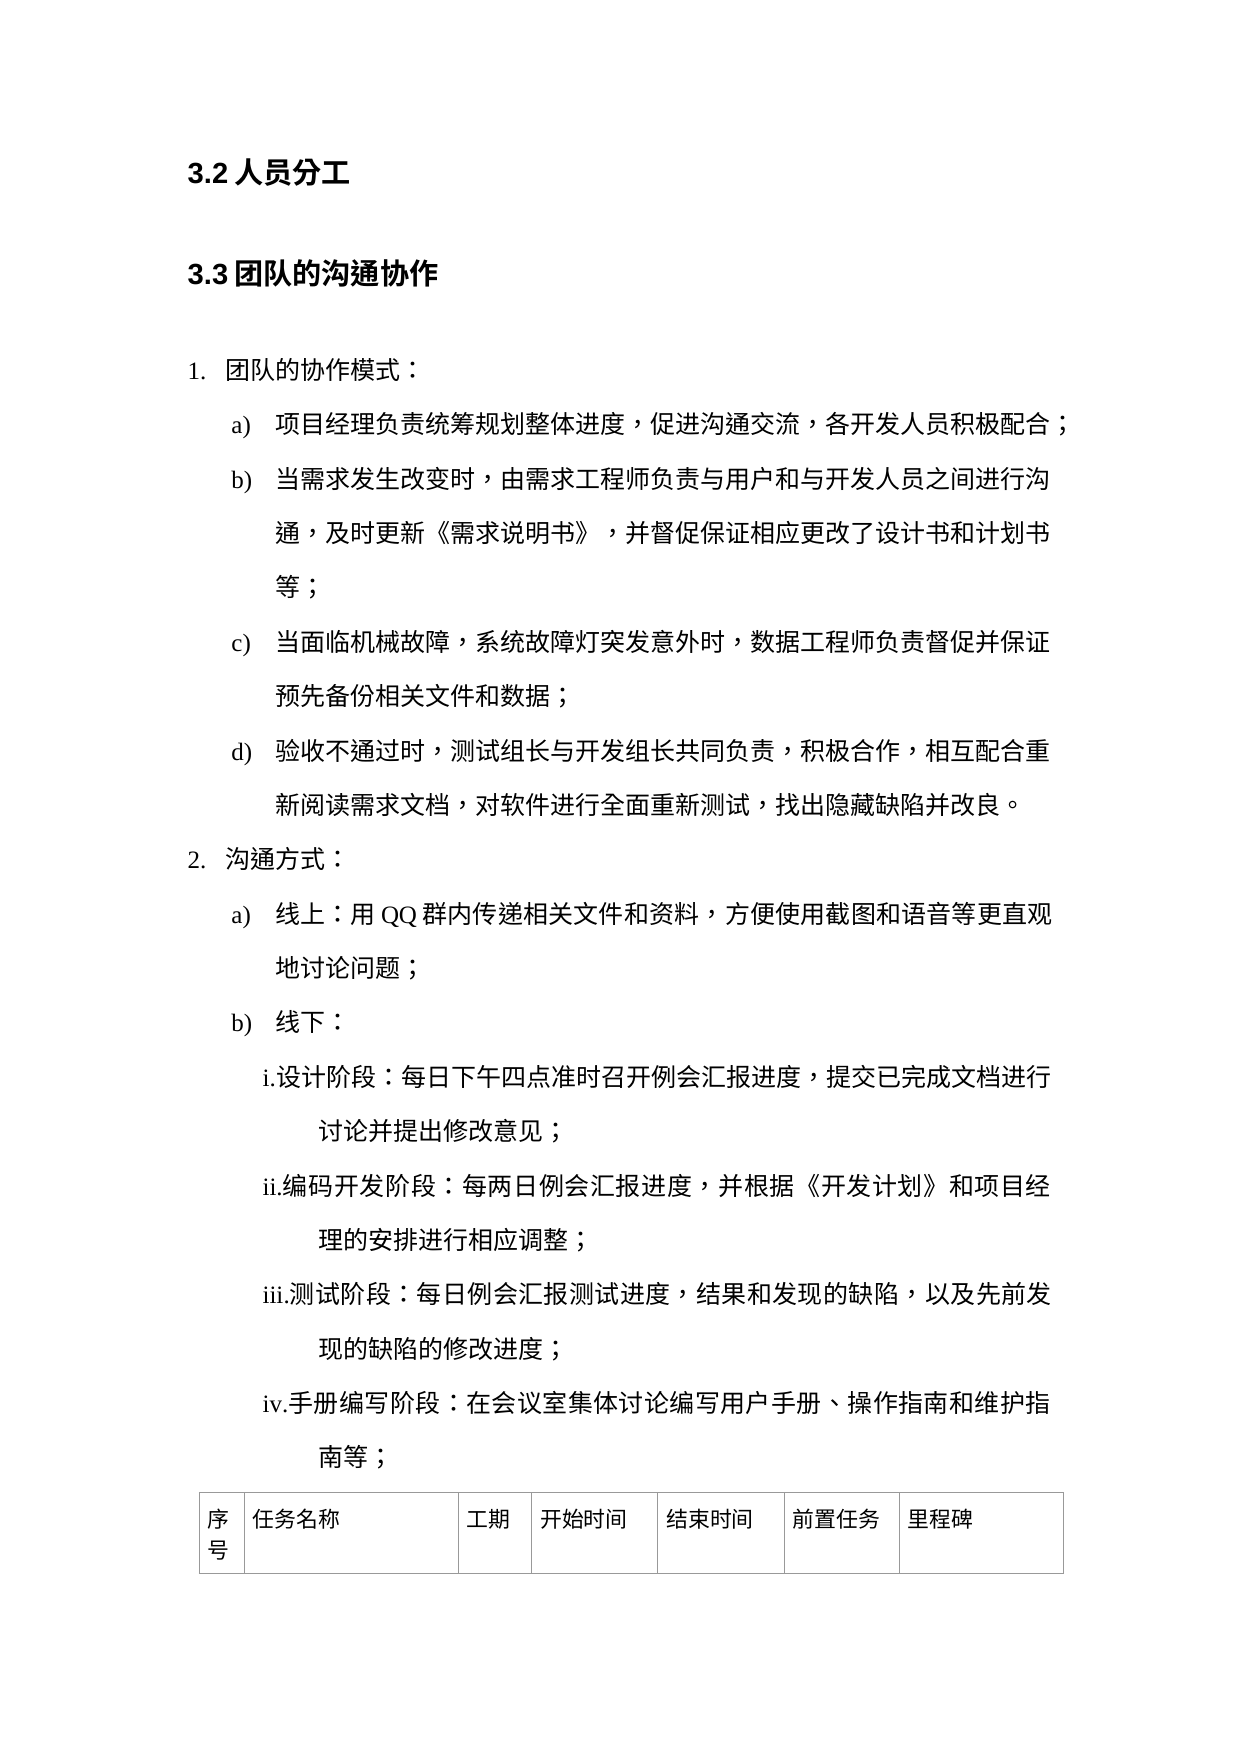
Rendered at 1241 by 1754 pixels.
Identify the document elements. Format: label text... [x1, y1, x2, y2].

text 3.2人员分工 [187, 150, 1053, 192]
table_header 序号 [200, 1493, 244, 1573]
list 线下： [231, 1003, 1053, 1039]
list 编码开发阶段：每两日例会汇报进度，并根据《开发计划》和项目经理的安排进行相应调整； [262, 1166, 1053, 1257]
list 验收不通过时，测试组长与开发组长共同负责，积极合作，相互配合重新阅读需求文档，对软件进行全面重新测试，找出隐藏缺陷并改良。 [231, 731, 1053, 822]
list 设计阶段：每日下午四点准时召开例会汇报进度，提交已完成文档进行讨论并提出修改意见； [262, 1057, 1053, 1148]
text 3.3团队的沟通协作 [187, 250, 1053, 292]
table_header 工期 [459, 1493, 531, 1573]
list 当面临机械故障，系统故障灯突发意外时，数据工程师负责督促并保证预先备份相关文件和数据； [231, 622, 1053, 713]
table_header 开始时间 [532, 1493, 657, 1573]
list 沟通方式： [187, 840, 1053, 876]
table_header 前置任务 [785, 1493, 899, 1573]
table_header 里程碑 [900, 1493, 1063, 1573]
list 测试阶段：每日例会汇报测试进度，结果和发现的缺陷，以及先前发现的缺陷的修改进度； [262, 1275, 1053, 1365]
list 当需求发生改变时，由需求工程师负责与用户和与开发人员之间进行沟通，及时更新《需求说明书》，并督促保证相应更改了设计书和计划书等； [231, 459, 1053, 604]
list 团队的协作模式： [187, 350, 1053, 387]
table_header 任务名称 [245, 1493, 458, 1573]
table_header 结束时间 [658, 1493, 784, 1573]
list 线上：用QQ群内传递相关文件和资料，方便使用截图和语音等更直观地讨论问题； [231, 894, 1053, 985]
list 项目经理负责统筹规划整体进度，促进沟通交流，各开发人员积极配合； [231, 405, 1053, 441]
list 手册编写阶段：在会议室集体讨论编写用户手册、操作指南和维护指南等； [262, 1383, 1053, 1474]
